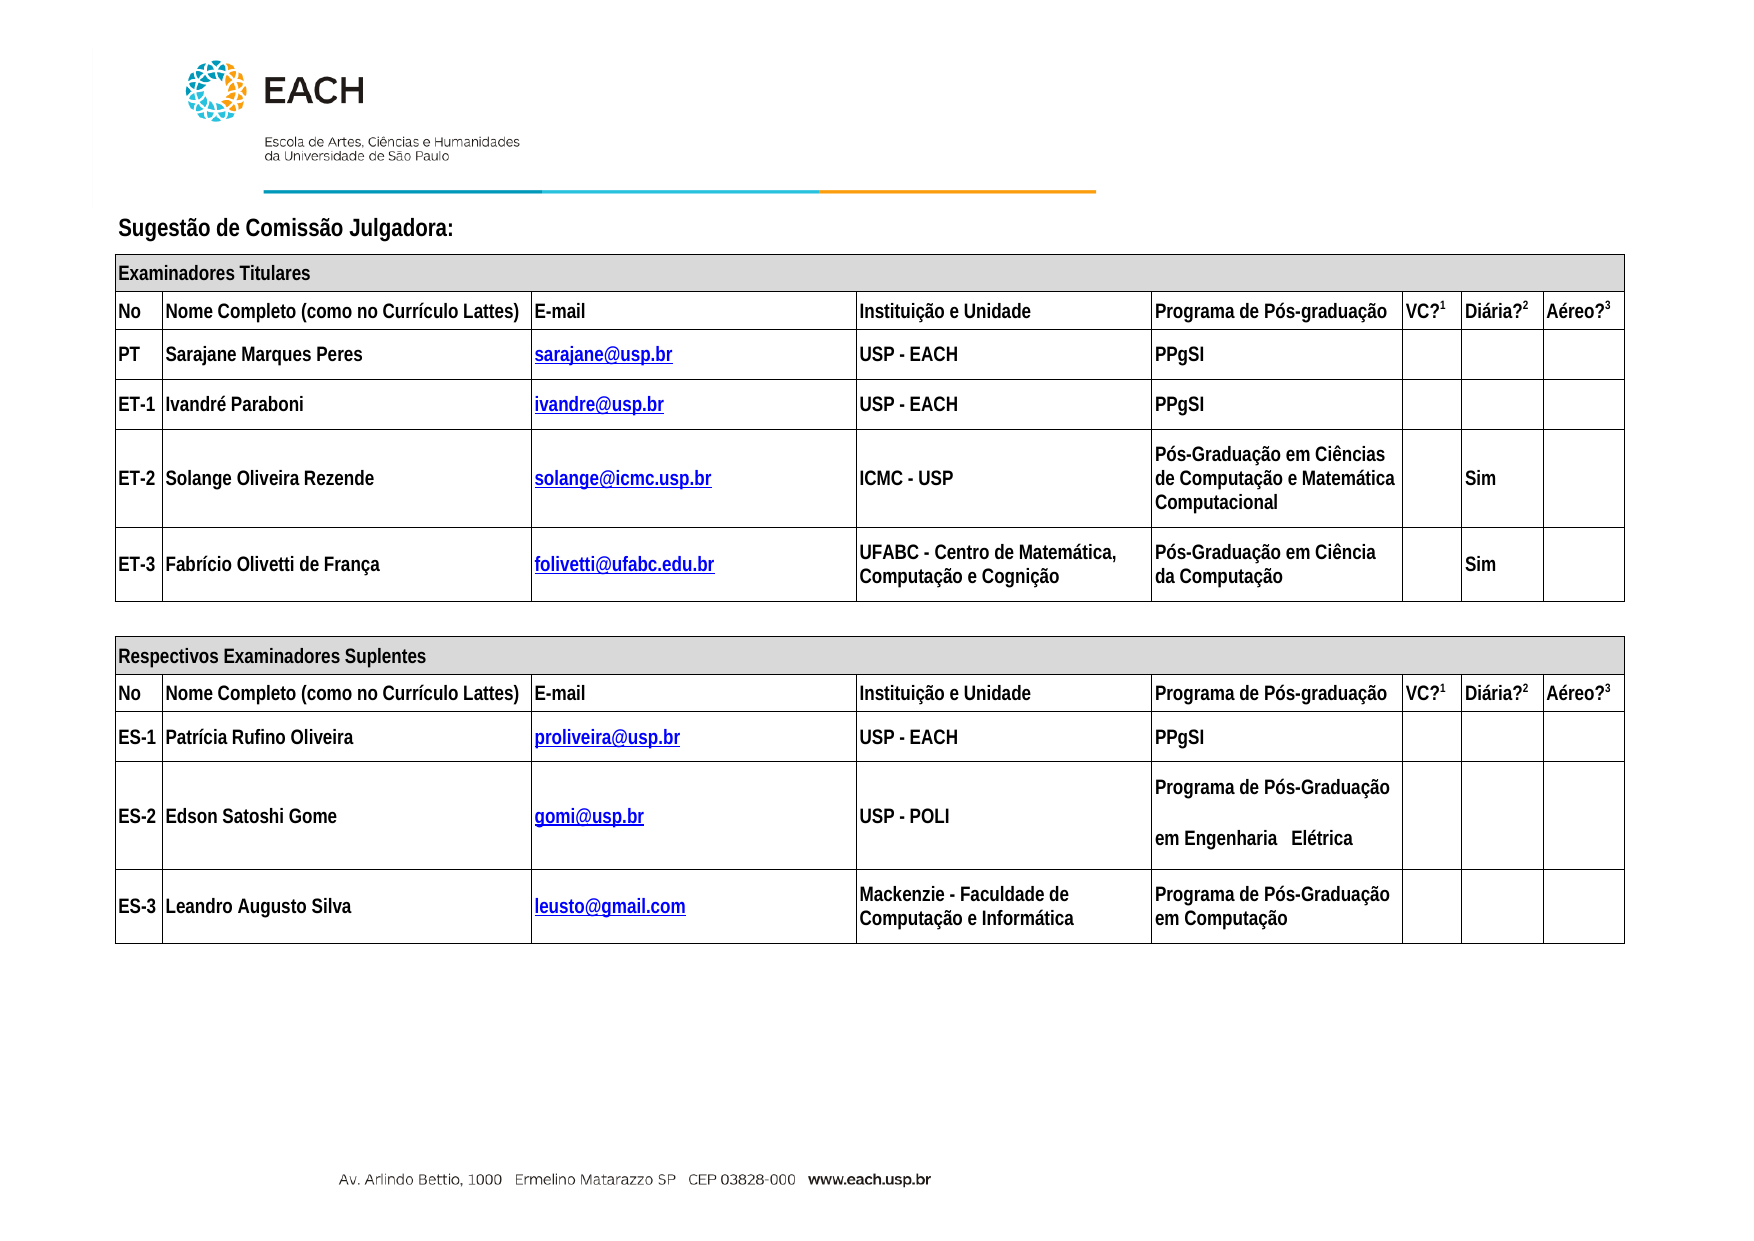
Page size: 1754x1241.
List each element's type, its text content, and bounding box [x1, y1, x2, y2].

table_cell Fabrício Olivetti de França [163, 528, 531, 601]
table_cell [1403, 870, 1461, 943]
table_cell [1462, 380, 1543, 429]
table_header Examinadores Titulares [116, 255, 1624, 291]
table_cell ET-3 [116, 528, 162, 601]
table_cell Pós-Graduação em Ciências de Computação e Matemática Computacional [1152, 430, 1402, 527]
table_cell gomi@usp.br [532, 762, 856, 869]
table_cell ET-2 [116, 430, 162, 527]
table_cell [1403, 712, 1461, 761]
table_cell Diária?2 [1462, 675, 1543, 711]
table_cell Nome Completo (como no Currículo Lattes) [163, 675, 531, 711]
table_cell proliveira@usp.br [532, 712, 856, 761]
table_cell Solange Oliveira Rezende [163, 430, 531, 527]
table_cell leusto@gmail.com [532, 870, 856, 943]
table_cell USP - EACH [857, 380, 1151, 429]
table_cell Mackenzie - Faculdade de Computação e Informática [857, 870, 1151, 943]
table_cell [1544, 712, 1624, 761]
table_cell USP - EACH [857, 712, 1151, 761]
table_cell [1462, 330, 1543, 379]
table_cell Leandro Augusto Silva [163, 870, 531, 943]
table_cell VC?1 [1403, 675, 1461, 711]
table_cell Sim [1462, 528, 1543, 601]
picture [168, 1148, 1173, 1212]
table_cell PT [116, 330, 162, 379]
table_cell [1403, 430, 1461, 527]
table_cell USP - POLI [857, 762, 1151, 869]
table_cell ET-1 [116, 380, 162, 429]
table_cell sarajane@usp.br [532, 330, 856, 379]
table_cell [1462, 712, 1543, 761]
table_cell Diária?2 [1462, 292, 1543, 329]
table_cell USP - EACH [857, 330, 1151, 379]
table_cell E-mail [532, 292, 856, 329]
table_cell Patrícia Rufino Oliveira [163, 712, 531, 761]
table_cell Programa de Pós-graduação [1152, 675, 1402, 711]
table_cell [1544, 528, 1624, 601]
table_cell [1544, 870, 1624, 943]
table_cell Instituição e Unidade [857, 675, 1151, 711]
table_cell [1403, 528, 1461, 601]
table_cell Programa de Pós-Graduação em Engenharia Elétrica [1152, 762, 1402, 869]
table_cell ES-1 [116, 712, 162, 761]
table_cell ES-3 [116, 870, 162, 943]
table_cell E-mail [532, 675, 856, 711]
table_cell [1544, 762, 1624, 869]
table_cell Instituição e Unidade [857, 292, 1151, 329]
table_cell [1544, 330, 1624, 379]
table_cell [1544, 430, 1624, 527]
table_cell [1403, 762, 1461, 869]
table_cell [1403, 380, 1461, 429]
table_cell Sim [1462, 430, 1543, 527]
table_cell folivetti@ufabc.edu.br [532, 528, 856, 601]
table_cell PPgSI [1152, 330, 1402, 379]
table_cell No [116, 292, 162, 329]
table_cell UFABC - Centro de Matemática, Computação e Cognição [857, 528, 1151, 601]
table_cell Aéreo?3 [1544, 292, 1624, 329]
table_cell solange@icmc.usp.br [532, 430, 856, 527]
table_cell Aéreo?3 [1544, 675, 1624, 711]
table_cell No [116, 675, 162, 711]
text Sugestão de Comissão Julgadora: [118, 213, 1606, 241]
table_cell ivandre@usp.br [532, 380, 856, 429]
table_cell PPgSI [1152, 380, 1402, 429]
table_cell [1462, 762, 1543, 869]
table_cell [1462, 870, 1543, 943]
table_cell Ivandré Paraboni [163, 380, 531, 429]
table_cell PPgSI [1152, 712, 1402, 761]
table_cell Pós-Graduação em Ciência da Computação [1152, 528, 1402, 601]
table_cell ICMC - USP [857, 430, 1151, 527]
table_cell Programa de Pós-Graduação em Computação [1152, 870, 1402, 943]
table_header Respectivos Examinadores Suplentes [116, 637, 1624, 674]
table_cell Nome Completo (como no Currículo Lattes) [163, 292, 531, 329]
table_cell Programa de Pós-graduação [1152, 292, 1402, 329]
table_cell ES-2 [116, 762, 162, 869]
table_cell VC?1 [1403, 292, 1461, 329]
table_cell Edson Satoshi Gome [163, 762, 531, 869]
table_cell [1544, 380, 1624, 429]
picture [92, 48, 1097, 208]
table_cell [1403, 330, 1461, 379]
table_cell Sarajane Marques Peres [163, 330, 531, 379]
